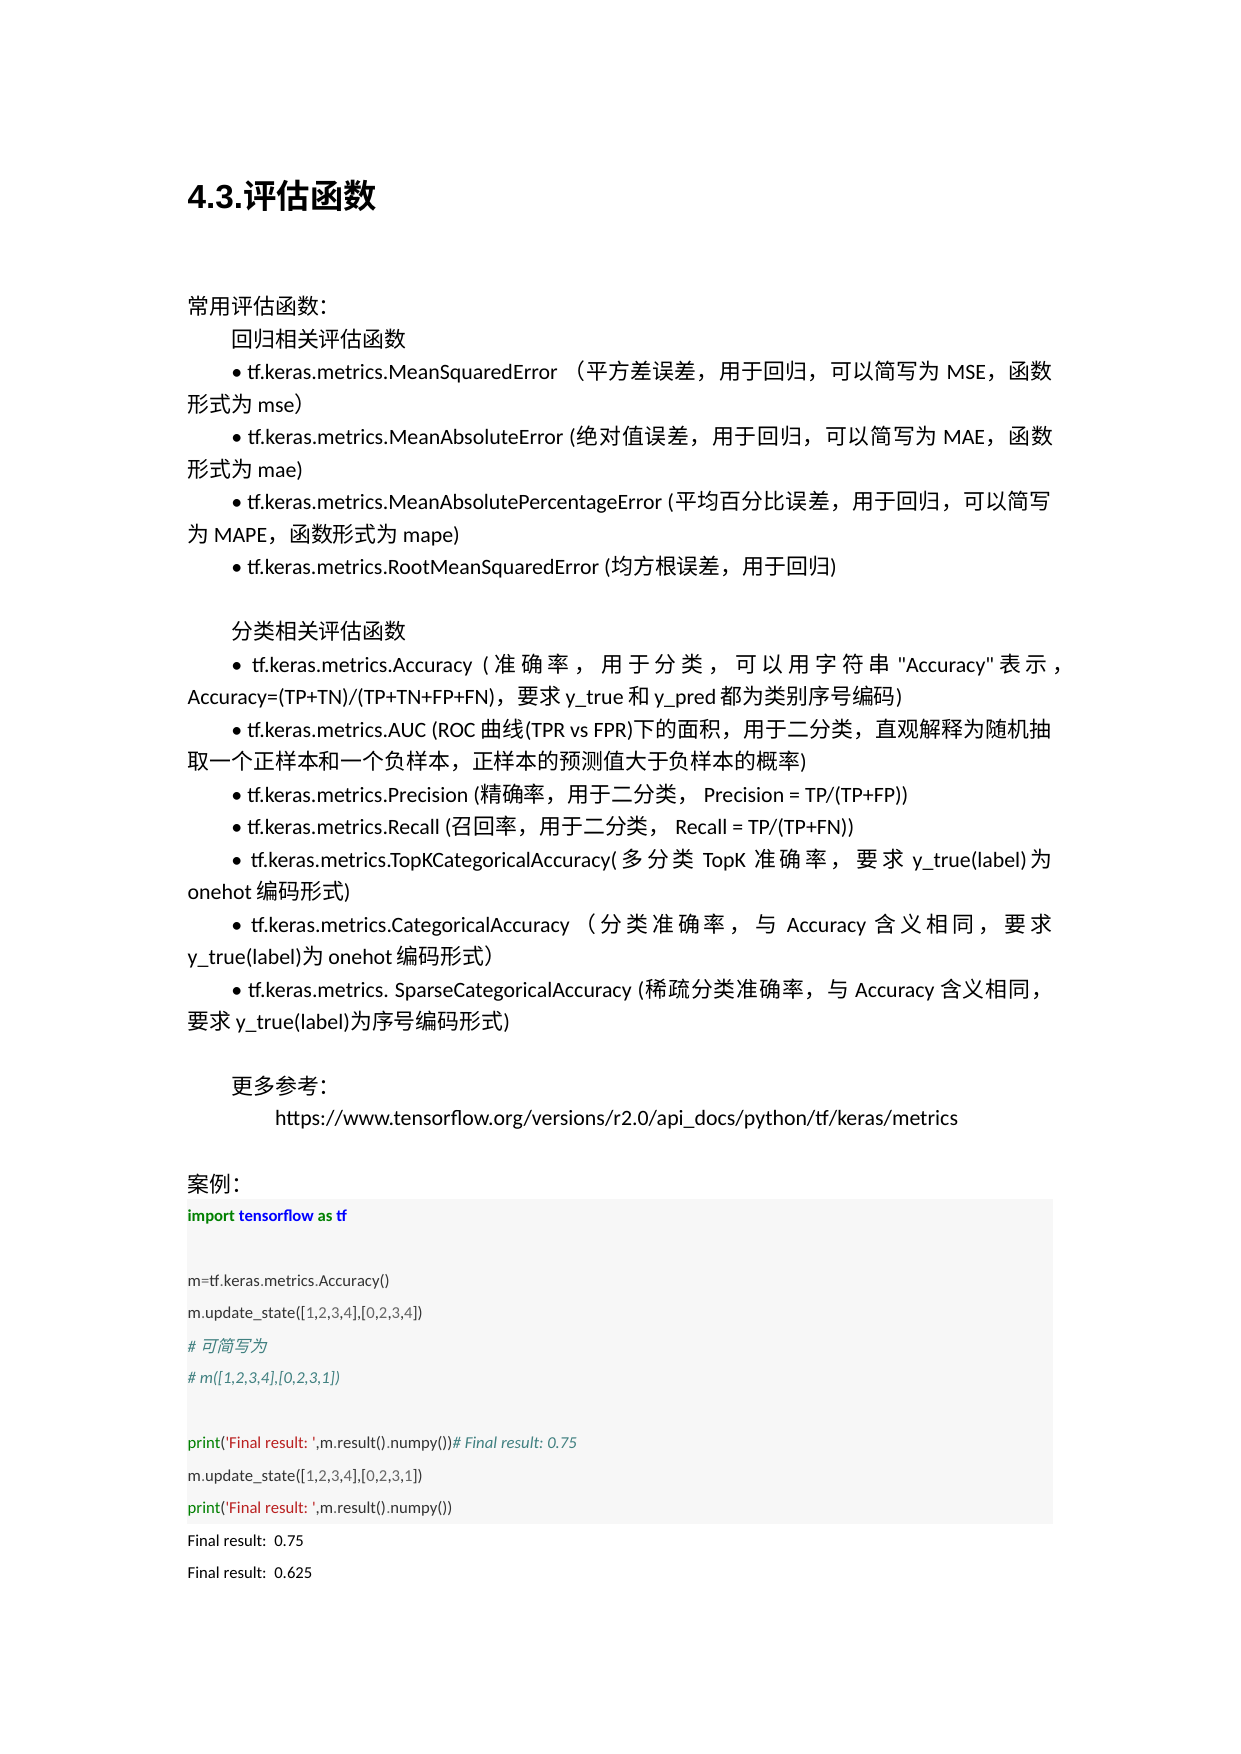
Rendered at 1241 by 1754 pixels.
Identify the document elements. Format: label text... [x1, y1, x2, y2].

text # m([1,2,3,4],[0,2,3,1]) [187, 1361, 1053, 1394]
text 回归相关评估函数 [187, 321, 1053, 354]
text 常用评估函数： [187, 289, 1053, 321]
text • tf.keras.metrics.CategoricalAccuracy（分类准确率，与Accuracy含义相同，要求y_true(label)为onehot编码形式） • tf.keras.metrics. SparseCategoricalAccuracy (稀疏分类准确率，与Accuracy含义相同，要求y_true(label)为序号编码形式) [187, 906, 1053, 1036]
subtitle 4.3.评估函数 [187, 162, 1053, 227]
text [187, 1491, 1053, 1524]
text print('Final result: ',m.result().numpy())# Final result: 0.75 [187, 1426, 1053, 1459]
text m=tf.keras.metrics.Accuracy() [187, 1264, 1053, 1296]
text import tensorflow as tf [187, 1199, 1053, 1231]
text Final result: 0.75 [187, 1524, 1053, 1556]
text m.update_state([1,2,3,4],[0,2,3,1]) [187, 1459, 1053, 1491]
text 案例： [187, 1166, 1053, 1199]
text # 可简写为 [187, 1329, 1053, 1361]
text m.update_state([1,2,3,4],[0,2,3,4]) [187, 1296, 1053, 1329]
text 分类相关评估函数 [187, 614, 1053, 646]
text • tf.keras.metrics.Accuracy (准确率，用于分类，可以用字符串"Accuracy"表示，Accuracy=(TP+TN)/(TP+TN+FP+FN)，要求y_true和y_pred都为类别序号编码) • tf.keras.metrics.AUC (ROC曲线(TPR vs FPR)下的面积，用于二分类，直观解释为随机抽取一个正样本和一个负样本，正样本的预测值大于负样本的概率) • tf.keras.metrics.Precision (精确率，用于二分类， Precision = TP/(TP+FP)) • tf.keras.metrics.Recall (召回率，用于二分类， Recall = TP/(TP+FN)) • tf.keras.metrics.TopKCategoricalAccuracy(多分类TopK准确率，要求y_true(label)为onehot编码形式) [187, 646, 1053, 906]
text • tf.keras.metrics.MeanSquaredError （平方差误差，用于回归，可以简写为MSE，函数形式为mse） • tf.keras.metrics.MeanAbsoluteError (绝对值误差，用于回归，可以简写为MAE，函数形式为mae) • tf.keras.metrics.MeanAbsolutePercentageError (平均百分比误差，用于回归，可以简写为MAPE，函数形式为mape) • tf.keras.metrics.RootMeanSquaredError (均方根误差，用于回归) [187, 354, 1053, 581]
text Final result: 0.625 [187, 1556, 1053, 1589]
text 更多参考： https://www.tensorflow.org/versions/r2.0/api_docs/python/tf/keras/metrics [187, 1069, 1053, 1134]
